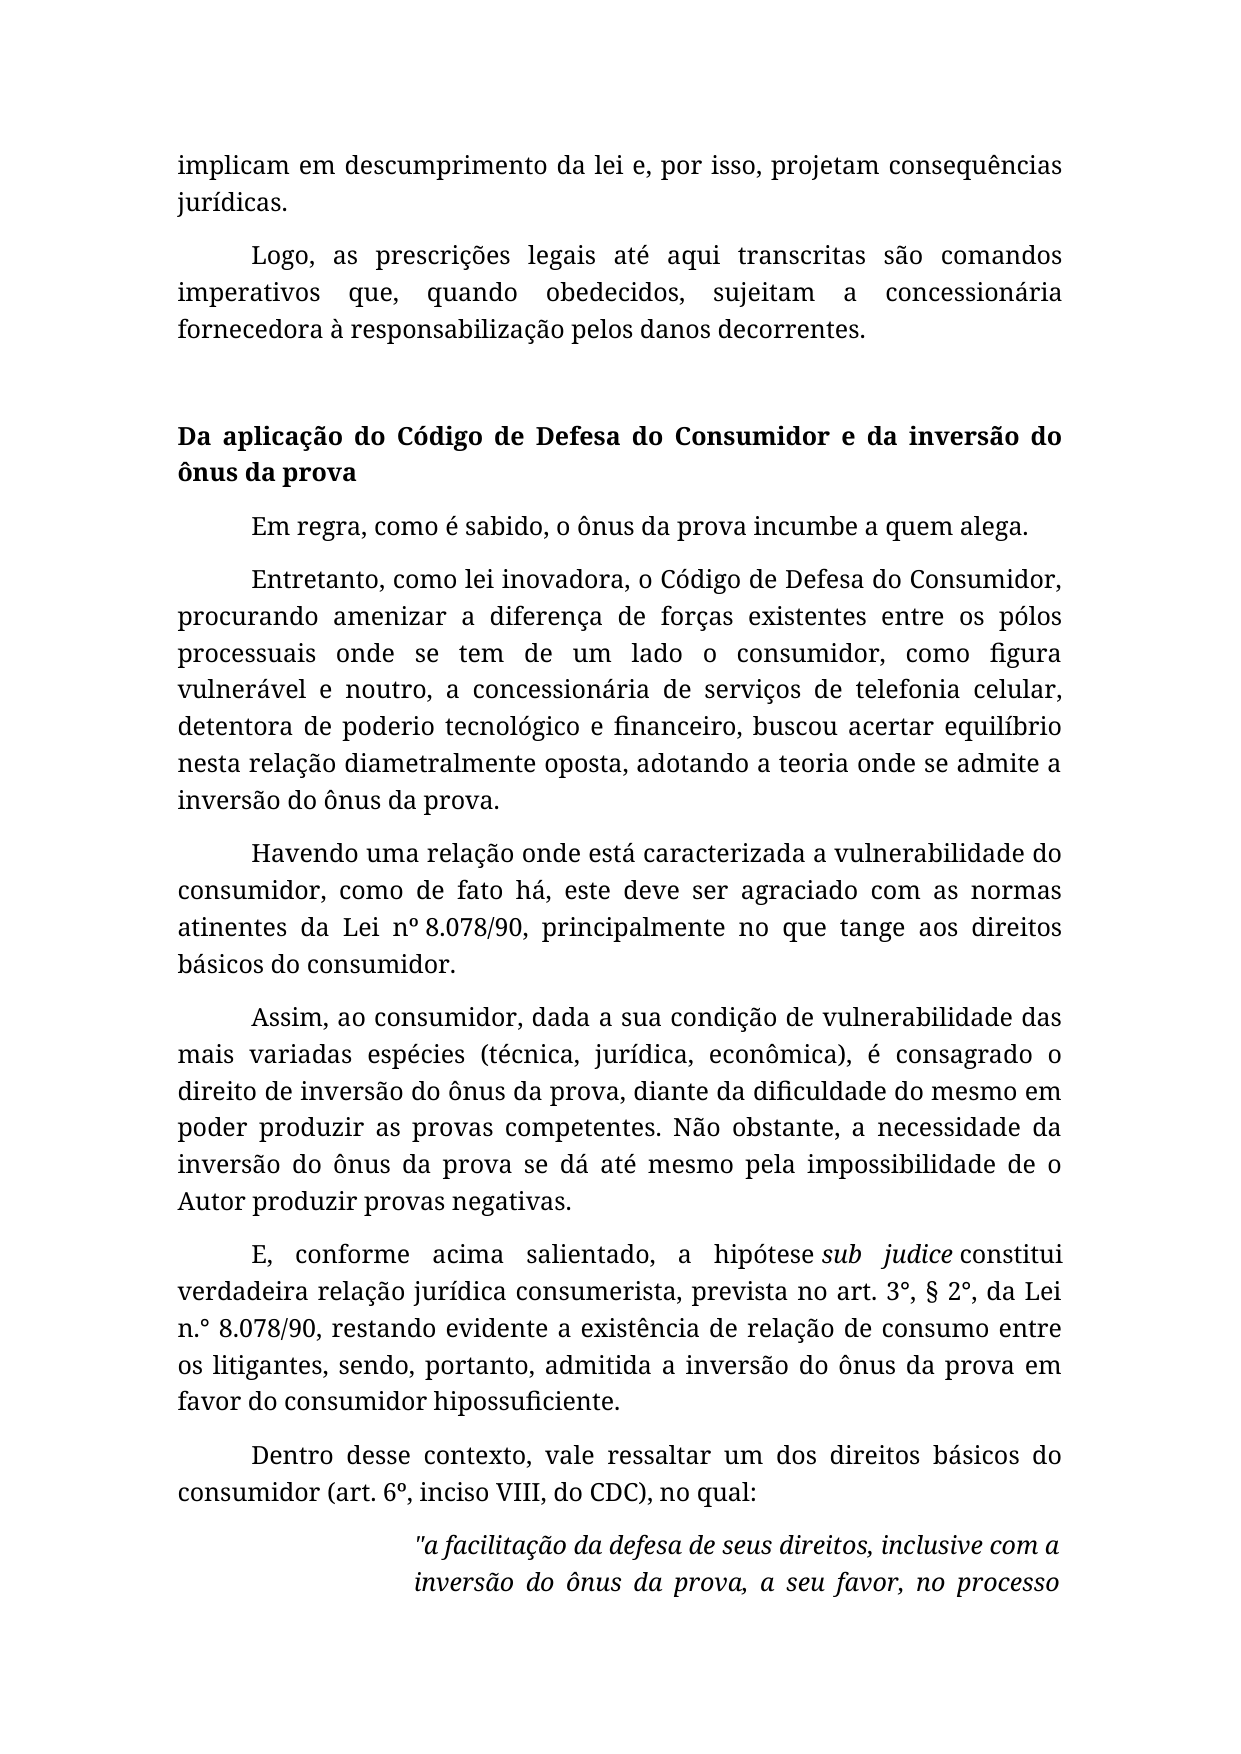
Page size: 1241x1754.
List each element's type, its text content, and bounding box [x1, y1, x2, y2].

text Havendo uma relação onde está caracterizada a vulnerabilidade do consumidor, como de fato há, este deve ser agraciado com as normas atinentes da Lei nº 8.078/90, principalmente no que tange aos direitos básicos do consumidor. [177, 836, 1063, 980]
text Assim, ao consumidor, dada a sua condição de vulnerabilidade das mais variadas espécies (técnica, jurídica, econômica), é consagrado o direito de inversão do ônus da prova, diante da dificuldade do mesmo em poder produzir as provas competentes. Não obstante, a necessidade da inversão do ônus da prova se dá até mesmo pela impossibilidade de o Autor produzir provas negativas. [177, 1000, 1063, 1218]
text Dentro desse contexto, vale ressaltar um dos direitos básicos do consumidor (art. 6º, inciso VIII, do CDC), no qual: [177, 1437, 1063, 1508]
text Entretanto, como lei inovadora, o Código de Defesa do Consumidor, procurando amenizar a diferença de forças existentes entre os pólos processuais onde se tem de um lado o consumidor, como figura vulnerável e noutro, a concessionária de serviços de telefonia celular, detentora de poderio tecnológico e financeiro, buscou acertar equilíbrio nesta relação diametralmente oposta, adotando a teoria onde se admite a inversão do ônus da prova. [177, 562, 1063, 817]
text Da aplicação do Código de Defesa do Consumidor e da inversão do ônus da prova [177, 418, 1063, 489]
text E, conforme acima salientado, a hipótese sub judice constitui verdadeira relação jurídica consumerista, prevista no art. 3°, § 2°, da Lei n.° 8.078/90, restando evidente a existência de relação de consumo entre os litigantes, sendo, portanto, admitida a inversão do ônus da prova em favor do consumidor hipossuficiente. [177, 1237, 1063, 1418]
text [177, 148, 1063, 218]
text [413, 1528, 1063, 1598]
text Em regra, como é sabido, o ônus da prova incumbe a quem alega. [177, 508, 1063, 542]
text Logo, as prescrições legais até aqui transcritas são comandos imperativos que, quando obedecidos, sujeitam a concessionária fornecedora à responsabilização pelos danos decorrentes. [177, 238, 1063, 345]
